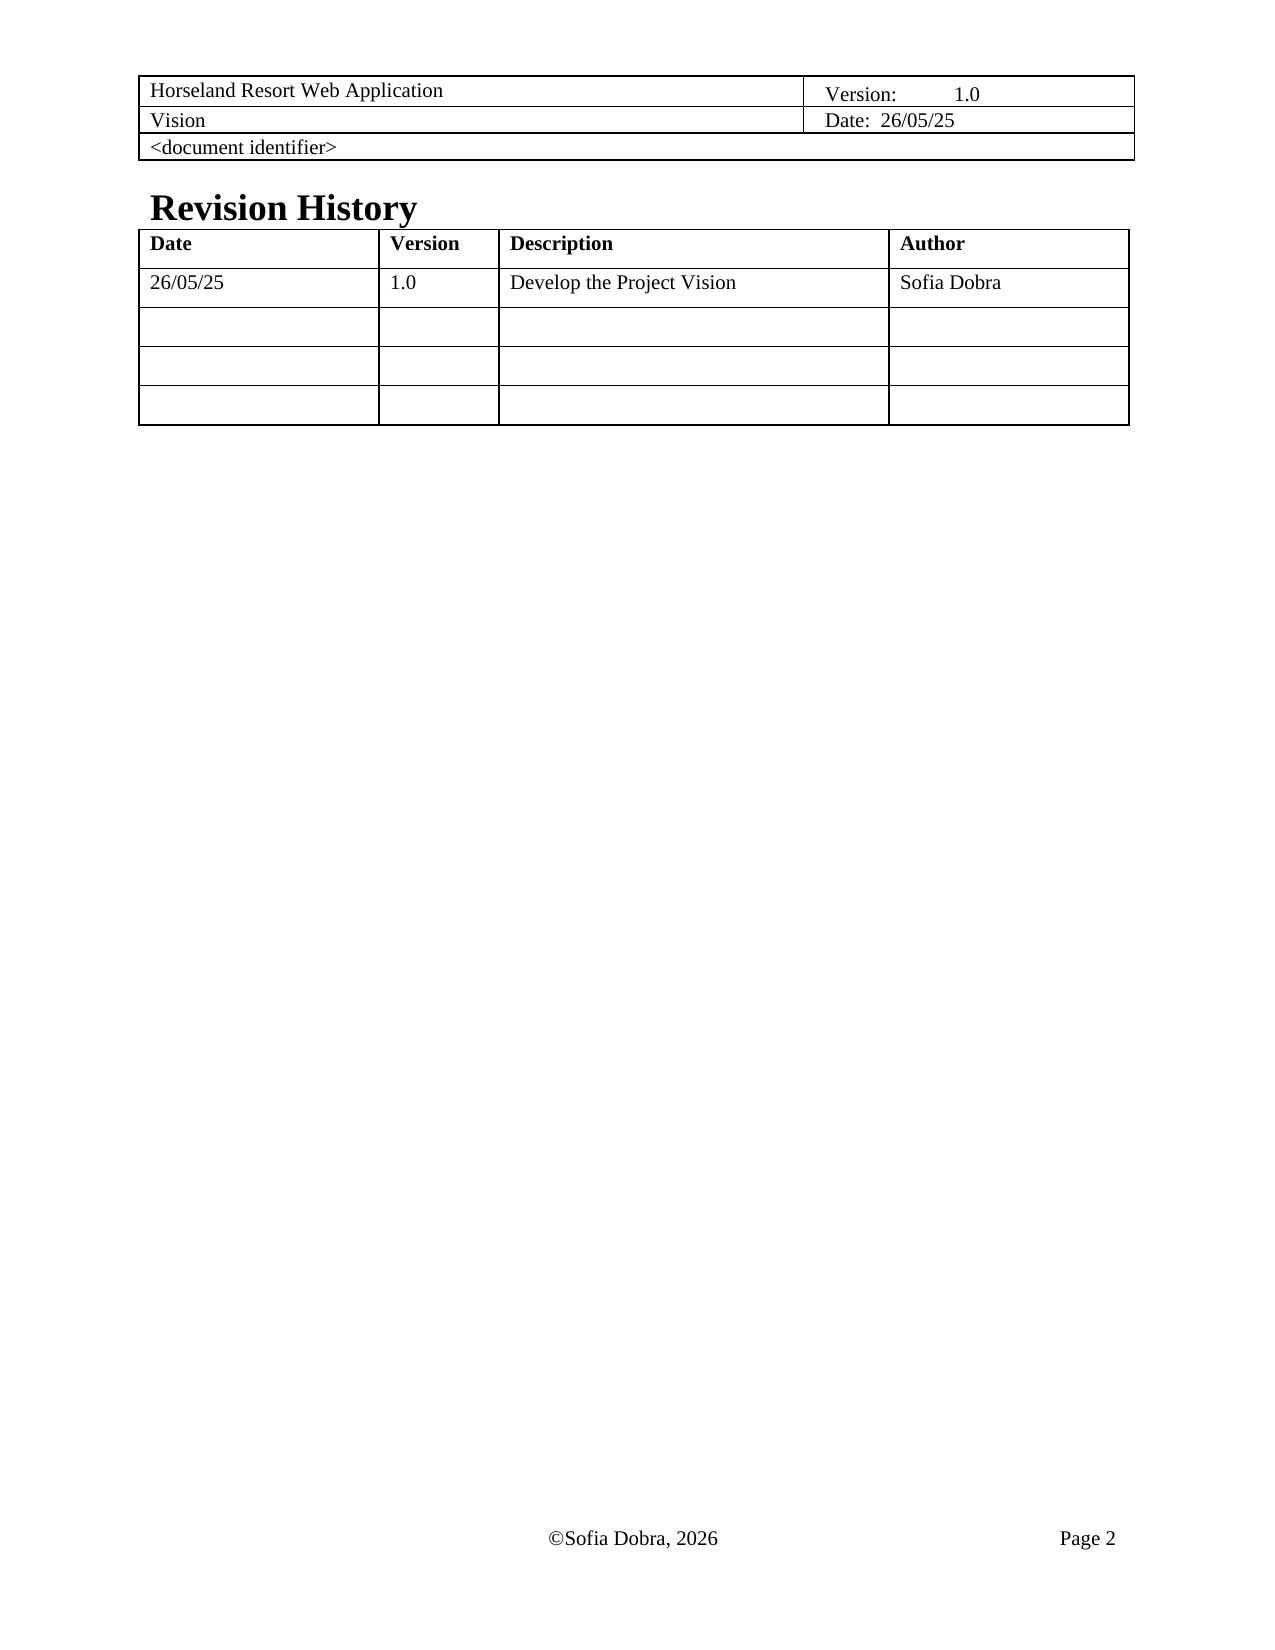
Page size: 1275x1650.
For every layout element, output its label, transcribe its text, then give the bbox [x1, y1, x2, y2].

table_header Description [500, 230, 888, 268]
table_cell Develop the Project Vision [500, 269, 888, 307]
table_cell [140, 347, 378, 385]
table_cell [380, 308, 498, 346]
table_header Date [140, 230, 378, 268]
table_cell [890, 386, 1128, 424]
table_header Author [890, 230, 1128, 268]
table_cell 26/05/25 [140, 269, 378, 307]
table_cell [500, 386, 888, 424]
table_cell 1.0 [380, 269, 498, 307]
table_cell [380, 347, 498, 385]
table_cell [890, 308, 1128, 346]
table_cell [140, 386, 378, 424]
table_cell [500, 308, 888, 346]
table_cell [380, 386, 498, 424]
table_cell [140, 308, 378, 346]
title Revision History [150, 185, 1125, 228]
table_cell [500, 347, 888, 385]
table_cell [890, 347, 1128, 385]
table_header Version [380, 230, 498, 268]
table_cell Sofia Dobra [890, 269, 1128, 307]
